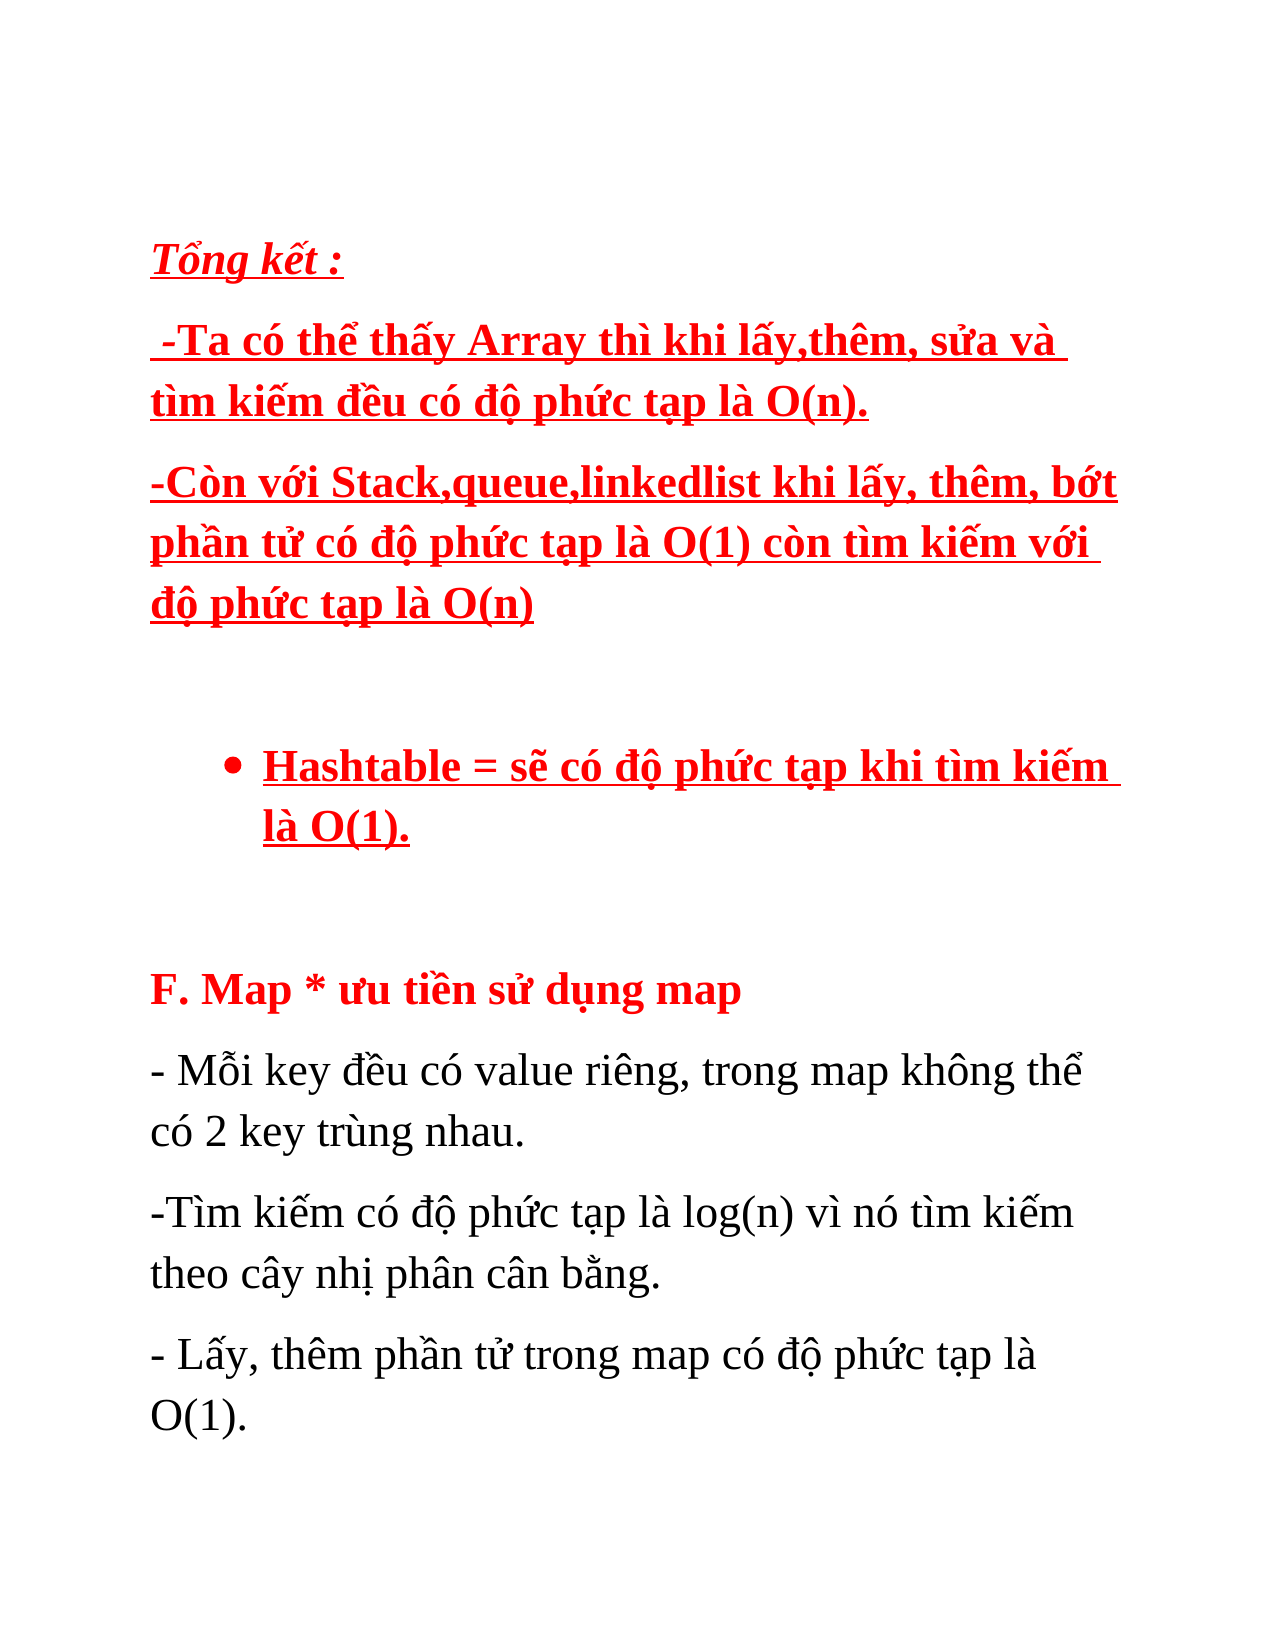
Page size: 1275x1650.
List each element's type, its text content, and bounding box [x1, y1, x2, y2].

text -Còn với Stack,queue,linkedlist khi lấy, thêm, bớt phần tử có độ phức tạp là O(1) còn tìm kiếm với độ phức tạp là O(n) [150, 454, 1125, 628]
text - Lấy, thêm phần tử trong map có độ phức tạp là O(1). [150, 1327, 1125, 1440]
text - Mỗi key đều có value riêng, trong map không thể có 2 key trùng nhau. [150, 1043, 1125, 1156]
text -Ta có thể thấy Array thì khi lấy,thêm, sửa và tìm kiếm đều có độ phức tạp là O(n). [150, 313, 1125, 426]
text Tổng kết : [150, 231, 1125, 284]
text -Tìm kiếm có độ phức tạp là log(n) vì nó tìm kiếm theo cây nhị phân cân bằng. [150, 1185, 1125, 1298]
text F. Map * ưu tiền sử dụng map [150, 962, 1125, 1014]
list Hashtable = sẽ có độ phức tạp khi tìm kiếm là O(1). [225, 738, 1125, 852]
